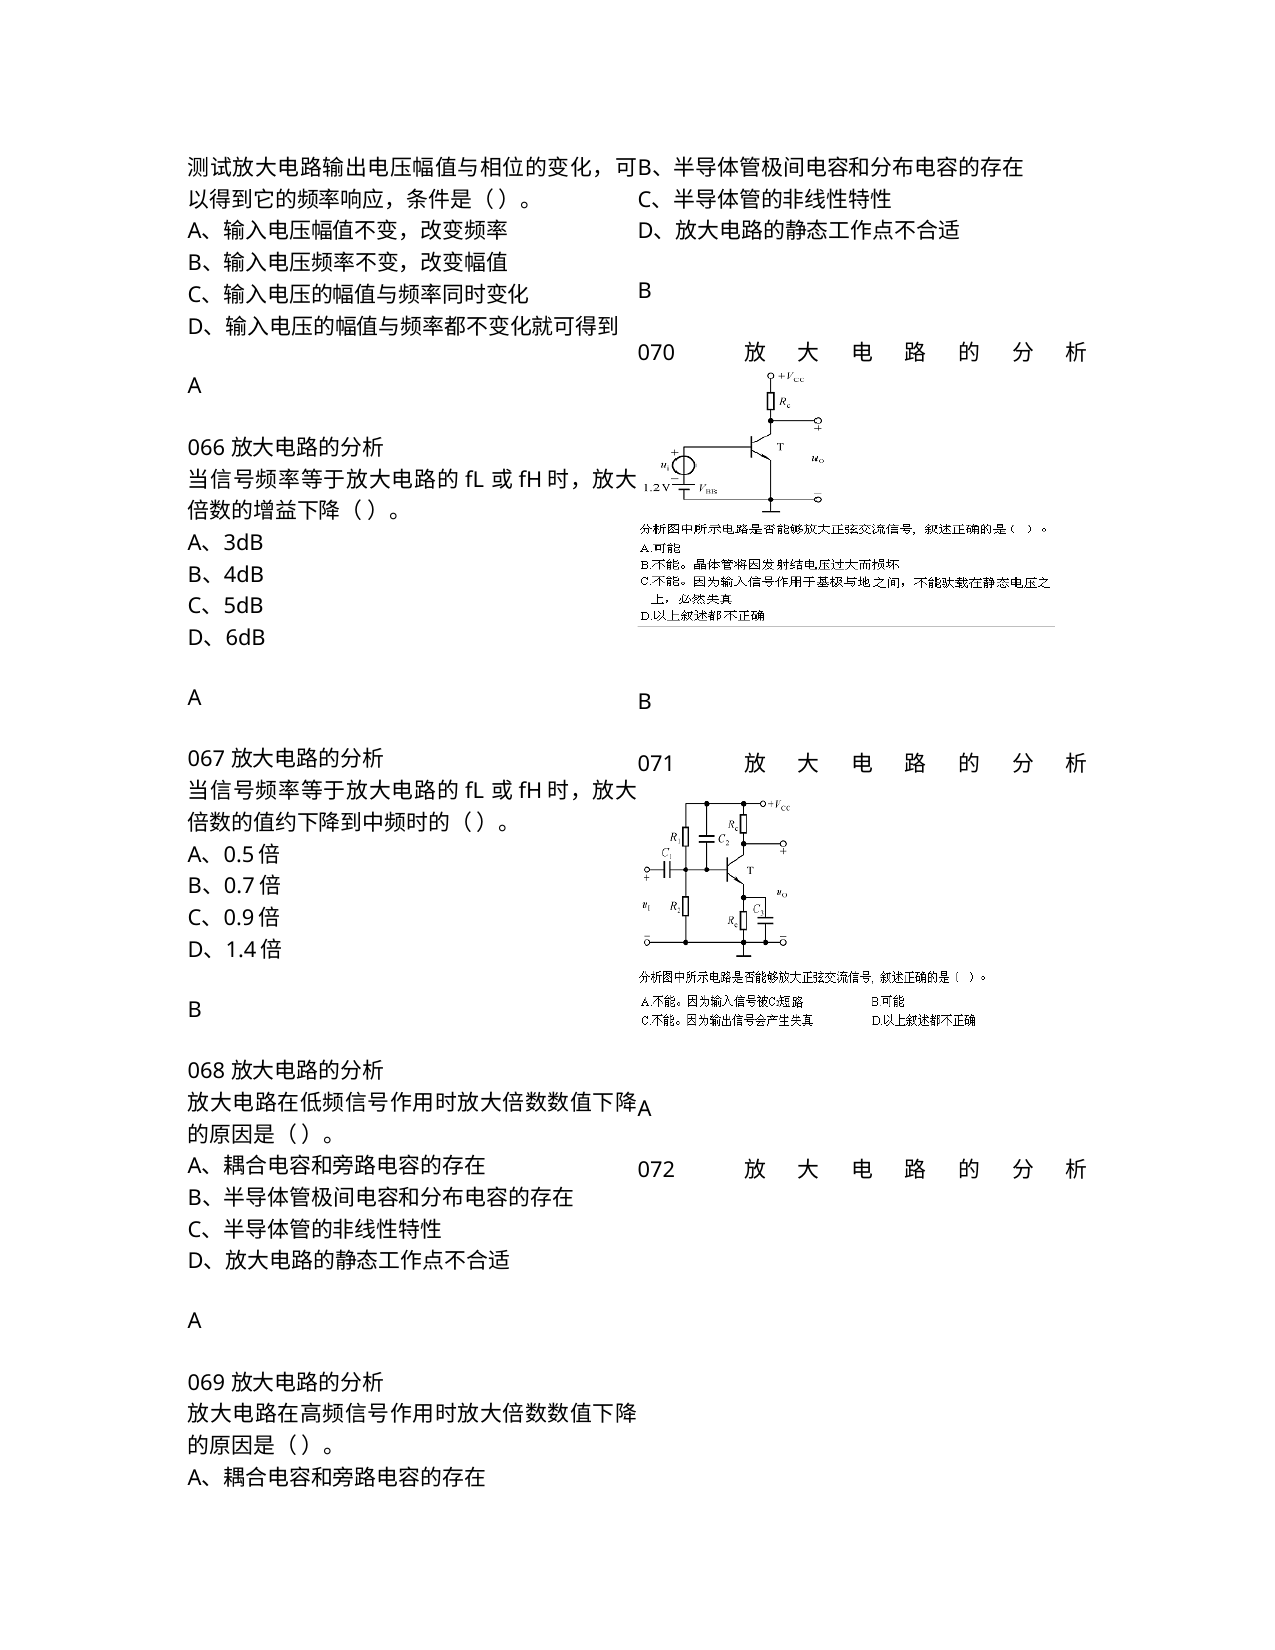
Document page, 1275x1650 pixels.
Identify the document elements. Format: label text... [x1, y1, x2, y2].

picture [637, 777, 990, 1033]
text 067 放大电路的分析 [187, 741, 637, 773]
text D、放大电路的静态工作点不合适 [637, 213, 1087, 245]
text 068 放大电路的分析 [187, 1053, 637, 1085]
text A [187, 370, 637, 400]
text B [187, 993, 637, 1023]
text D、1.4倍 [187, 932, 637, 964]
text B、0.7倍 [187, 868, 637, 900]
text D、放大电路的静态工作点不合适 [187, 1243, 637, 1275]
text 066 放大电路的分析 [187, 430, 637, 462]
text B [637, 275, 1087, 305]
text D、输入电压的幅值与频率都不变化就可得到 [187, 309, 637, 340]
text 当信号频率等于放大电路的fL 或fH时，放大倍数的增益下降（ ）。 [187, 462, 637, 525]
text A [187, 682, 637, 712]
text A [187, 1305, 637, 1335]
text B、半导体管极间电容和分布电容的存在 [637, 150, 1087, 182]
text A、耦合电容和旁路电容的存在 [187, 1460, 637, 1492]
text B、输入电压频率不变，改变幅值 [187, 245, 637, 277]
text 069 放大电路的分析 [187, 1365, 637, 1396]
text C、输入电压的幅值与频率同时变化 [187, 277, 637, 309]
picture [637, 366, 1057, 627]
text 放大电路在高频信号作用时放大倍数数值下降的原因是（ ）。 [187, 1396, 637, 1460]
text A、耦合电容和旁路电容的存在 [187, 1148, 637, 1180]
text A、输入电压幅值不变，改变频率 [187, 213, 637, 245]
text 放大电路在低频信号作用时放大倍数数值下降的原因是（ ）。 [187, 1085, 637, 1148]
text C、半导体管的非线性特性 [637, 182, 1087, 213]
text A、3dB [187, 525, 637, 557]
text A、0.5倍 [187, 837, 637, 868]
text C、0.9倍 [187, 900, 637, 932]
text C、5dB [187, 588, 637, 620]
text B [637, 686, 1087, 716]
text 072 放大电路的分析 [637, 1152, 1087, 1184]
text A [637, 1093, 1087, 1122]
text B、4dB [187, 557, 637, 588]
text B、半导体管极间电容和分布电容的存在 [187, 1180, 637, 1212]
text D、6dB [187, 620, 637, 652]
text 当信号频率等于放大电路的fL 或fH时，放大倍数的值约下降到中频时的（ ）。 [187, 773, 637, 837]
text C、半导体管的非线性特性 [187, 1212, 637, 1243]
text 测试放大电路输出电压幅值与相位的变化，可以得到它的频率响应，条件是（ ）。 [187, 150, 637, 213]
